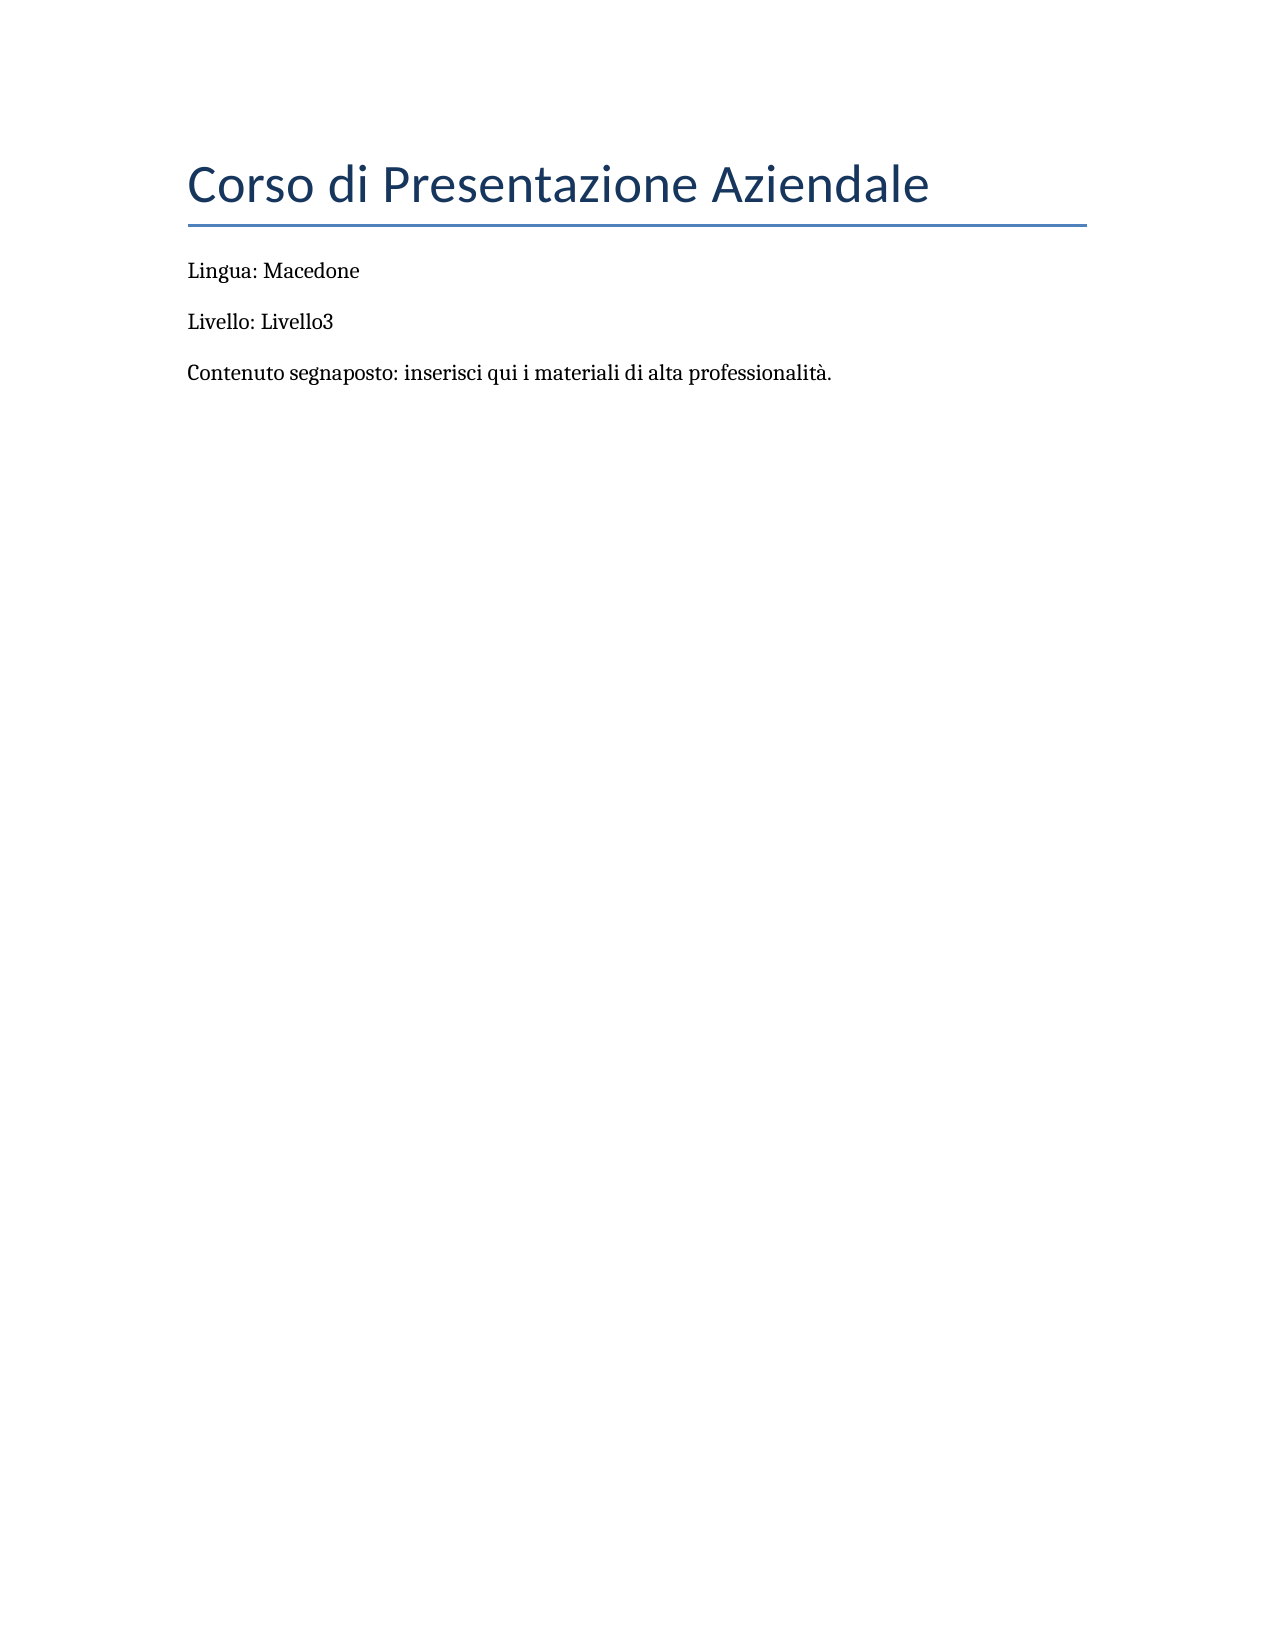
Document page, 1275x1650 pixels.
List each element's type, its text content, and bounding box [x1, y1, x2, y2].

text Lingua: Macedone [187, 258, 1087, 284]
title Corso di Presentazione Aziendale [187, 150, 1087, 227]
text Livello: Livello3 [187, 309, 1087, 335]
text Contenuto segnaposto: inserisci qui i materiali di alta professionalità. [187, 360, 1087, 386]
